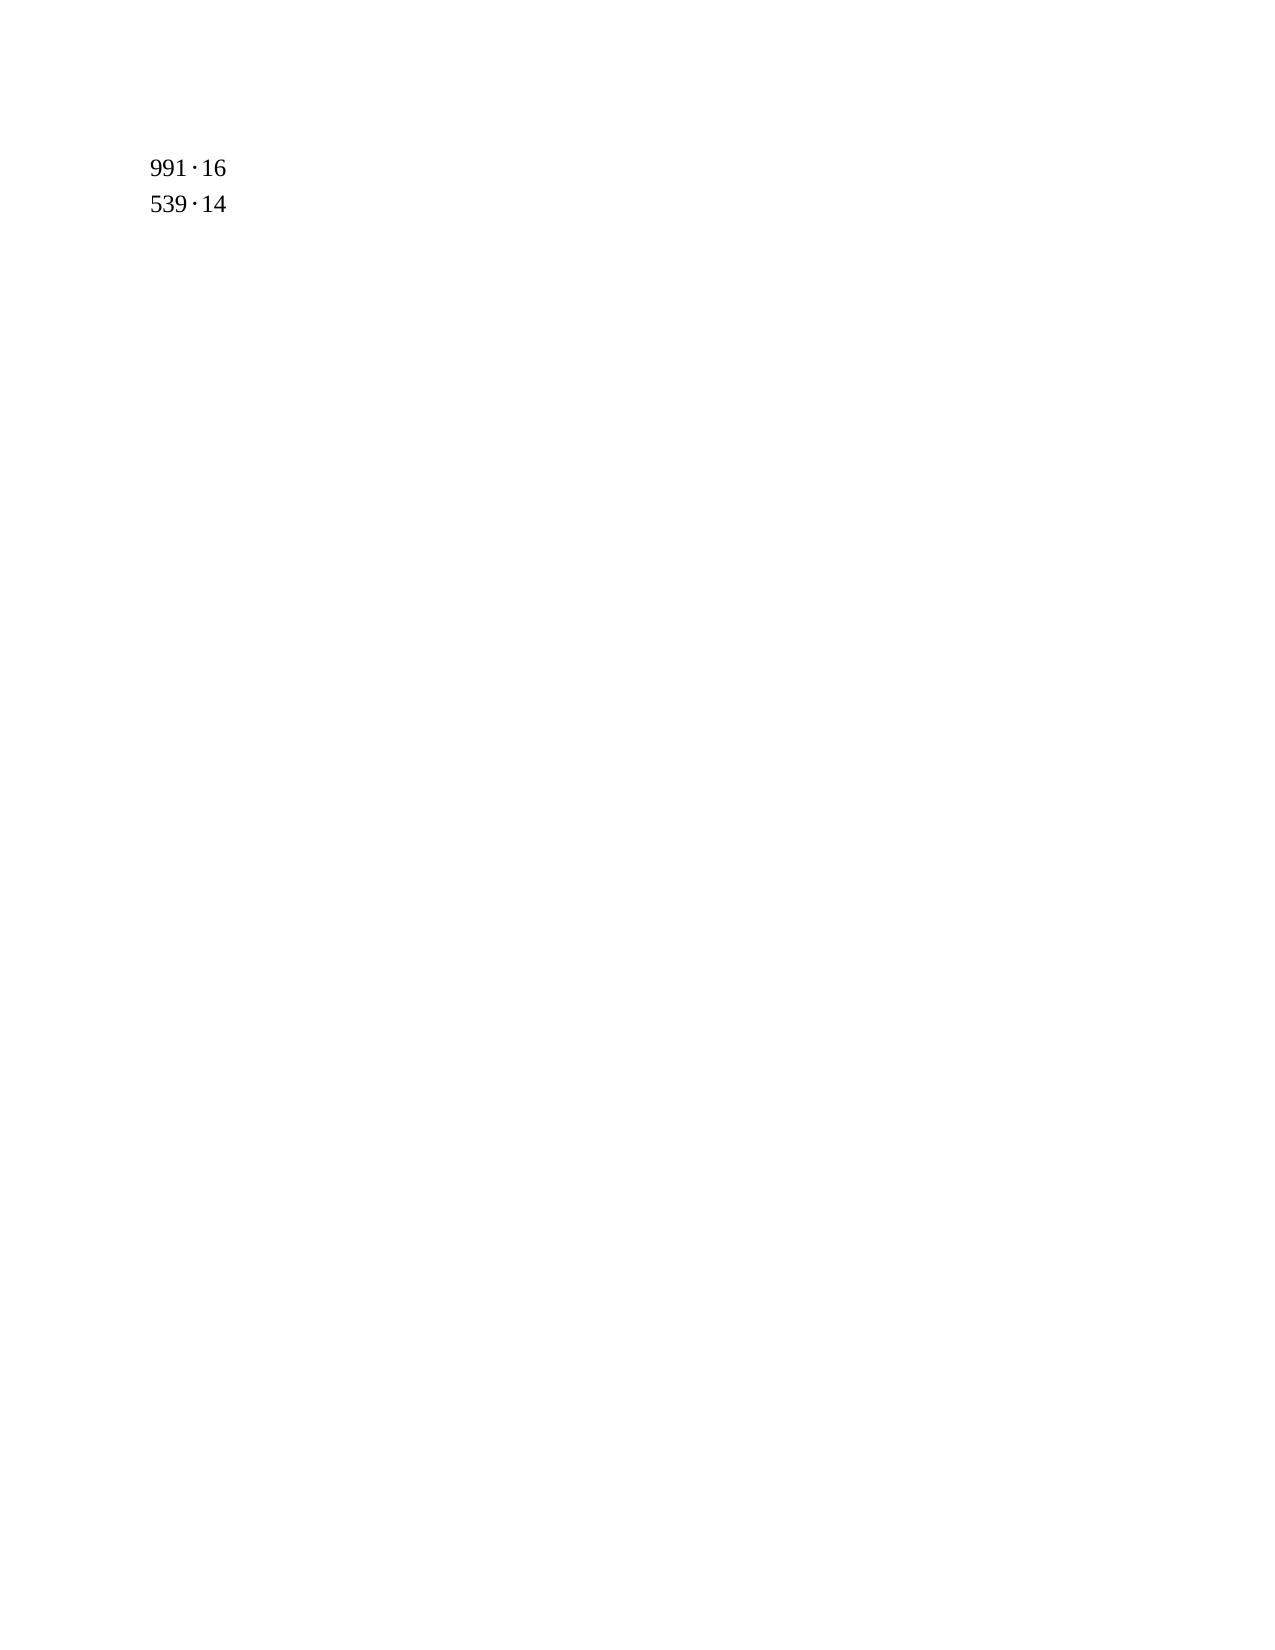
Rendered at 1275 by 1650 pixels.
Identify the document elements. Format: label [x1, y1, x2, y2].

table_cell [139, 150, 1275, 186]
table_cell [139, 186, 1275, 222]
